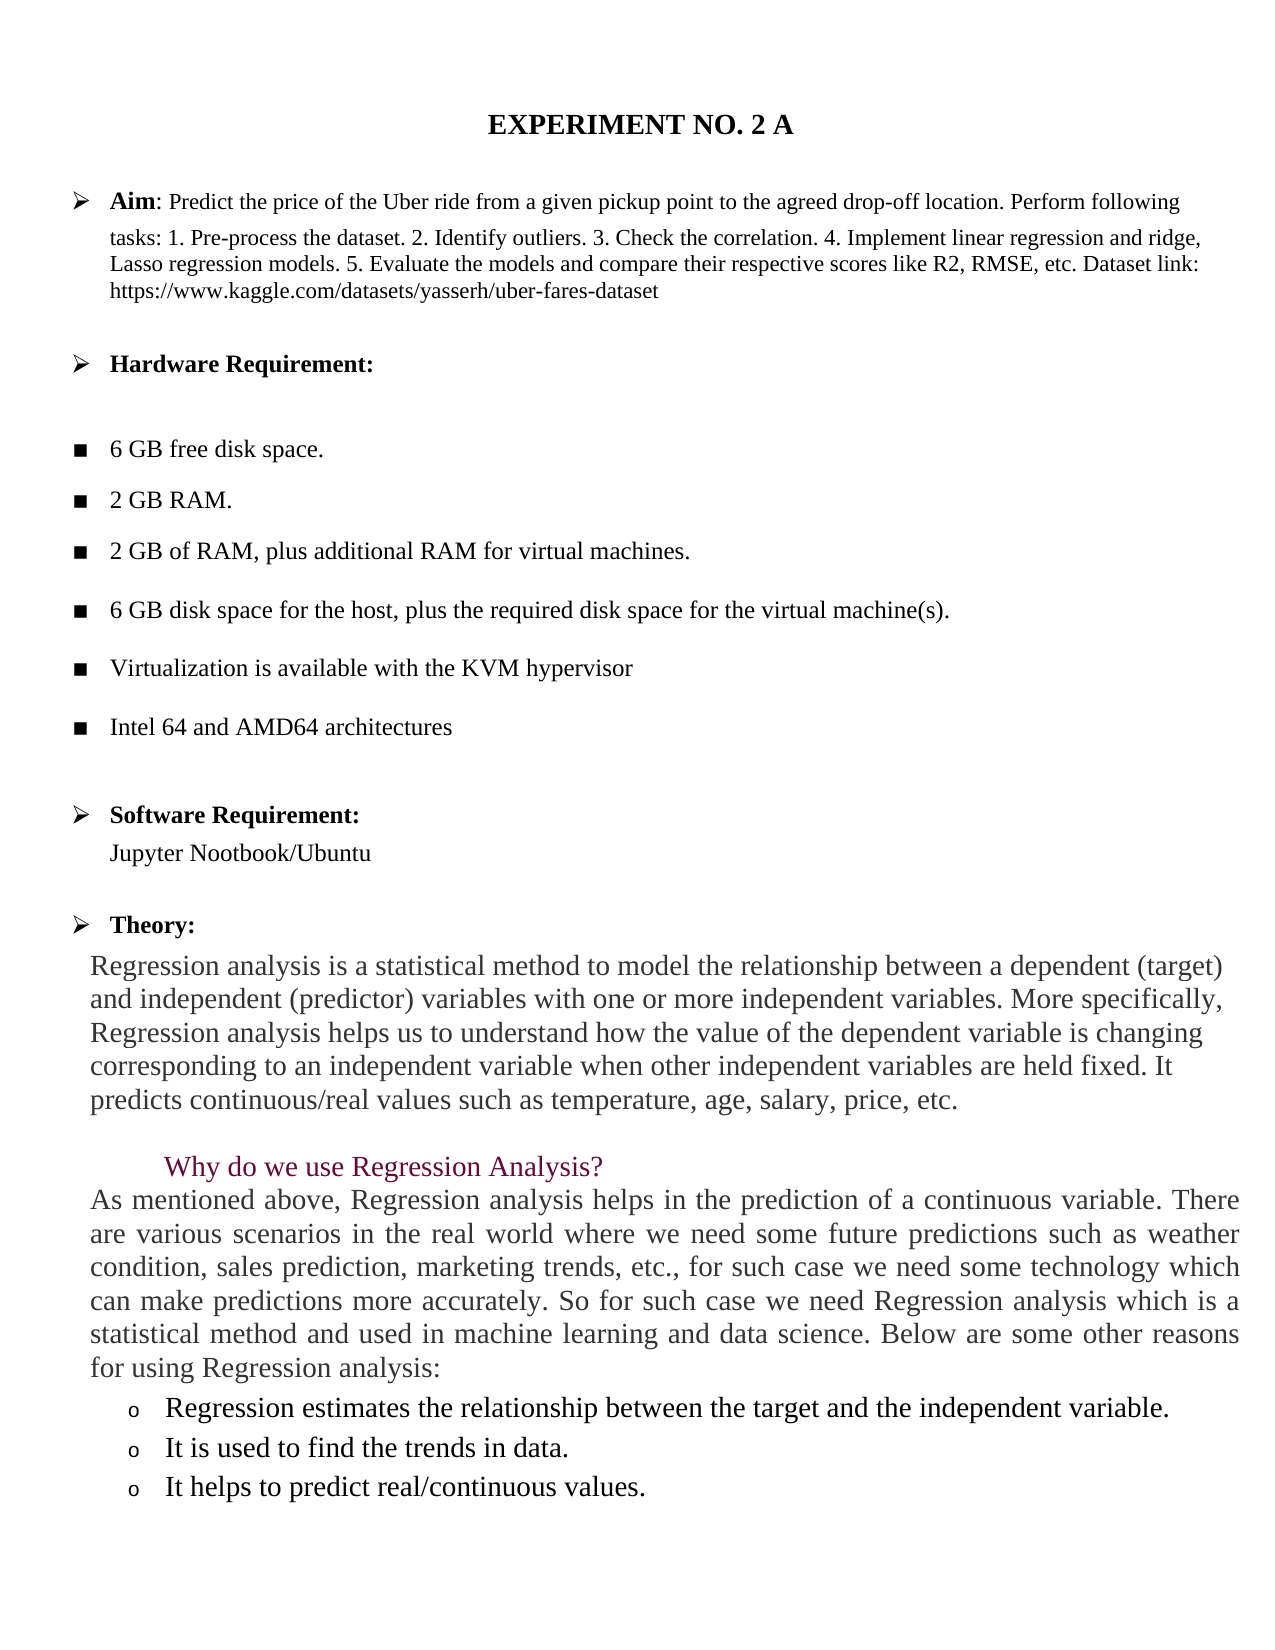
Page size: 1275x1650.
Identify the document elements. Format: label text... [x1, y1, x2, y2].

text As mentioned above, Regression analysis helps in the prediction of a continuous variable. There are various scenarios in the real world where we need some future predictions such as weather condition, sales prediction, marketing trends, etc., for such case we need some technology which can make predictions more accurately. So for such case we need Regression analysis which is a statistical method and used in machine learning and data science. Below are some other reasons for using Regression analysis: [90, 1182, 1242, 1384]
text EXPERIMENT NO. 2 A [40, 107, 1242, 141]
subtitle Why do we use Regression Analysis? [146, 1149, 1242, 1182]
list Theory: [72, 896, 1242, 948]
list 2 GB RAM. [72, 472, 1242, 523]
list Regression estimates the relationship between the target and the independent variable. [127, 1390, 1242, 1423]
list 6 GB disk space for the host, plus the required disk space for the virtual machine(s). [72, 581, 1242, 633]
list Aim: Predict the price of the Uber ride from a given pickup point to the agreed drop-off location. Perform following [72, 173, 1242, 224]
list It is used to find the trends in data. [127, 1430, 1242, 1463]
list Hardware Requirement: [72, 336, 1242, 387]
text Regression analysis is a statistical method to model the relationship between a dependent (target) and independent (predictor) variables with one or more independent variables. More specifically, Regression analysis helps us to understand how the value of the dependent variable is changing corresponding to an independent variable when other independent variables are held fixed. It predicts continuous/real values such as temperature, age, salary, price, etc. [958, 948, 1242, 1115]
list Intel 64 and AMD64 architectures [72, 698, 1242, 749]
list 6 GB free disk space. [72, 420, 1242, 471]
text tasks: 1. Pre-process the dataset. 2. Identify outliers. 3. Check the correlation. 4. Implement linear regression and ridge, Lasso regression models. 5. Evaluate the models and compare their respective scores like R2, RMSE, etc. Dataset link: https://www.kaggle.com/datasets/yasserh/uber-fares-dataset [109, 224, 1242, 303]
text Jupyter Nootbook/Ubuntu [109, 838, 1242, 867]
list Virtualization is available with the KVM hypervisor [72, 640, 1242, 691]
list Software Requirement: [72, 786, 1242, 837]
list 2 GB of RAM, plus additional RAM for virtual machines. [72, 523, 1242, 574]
list It helps to predict real/continuous values. [127, 1469, 1242, 1503]
